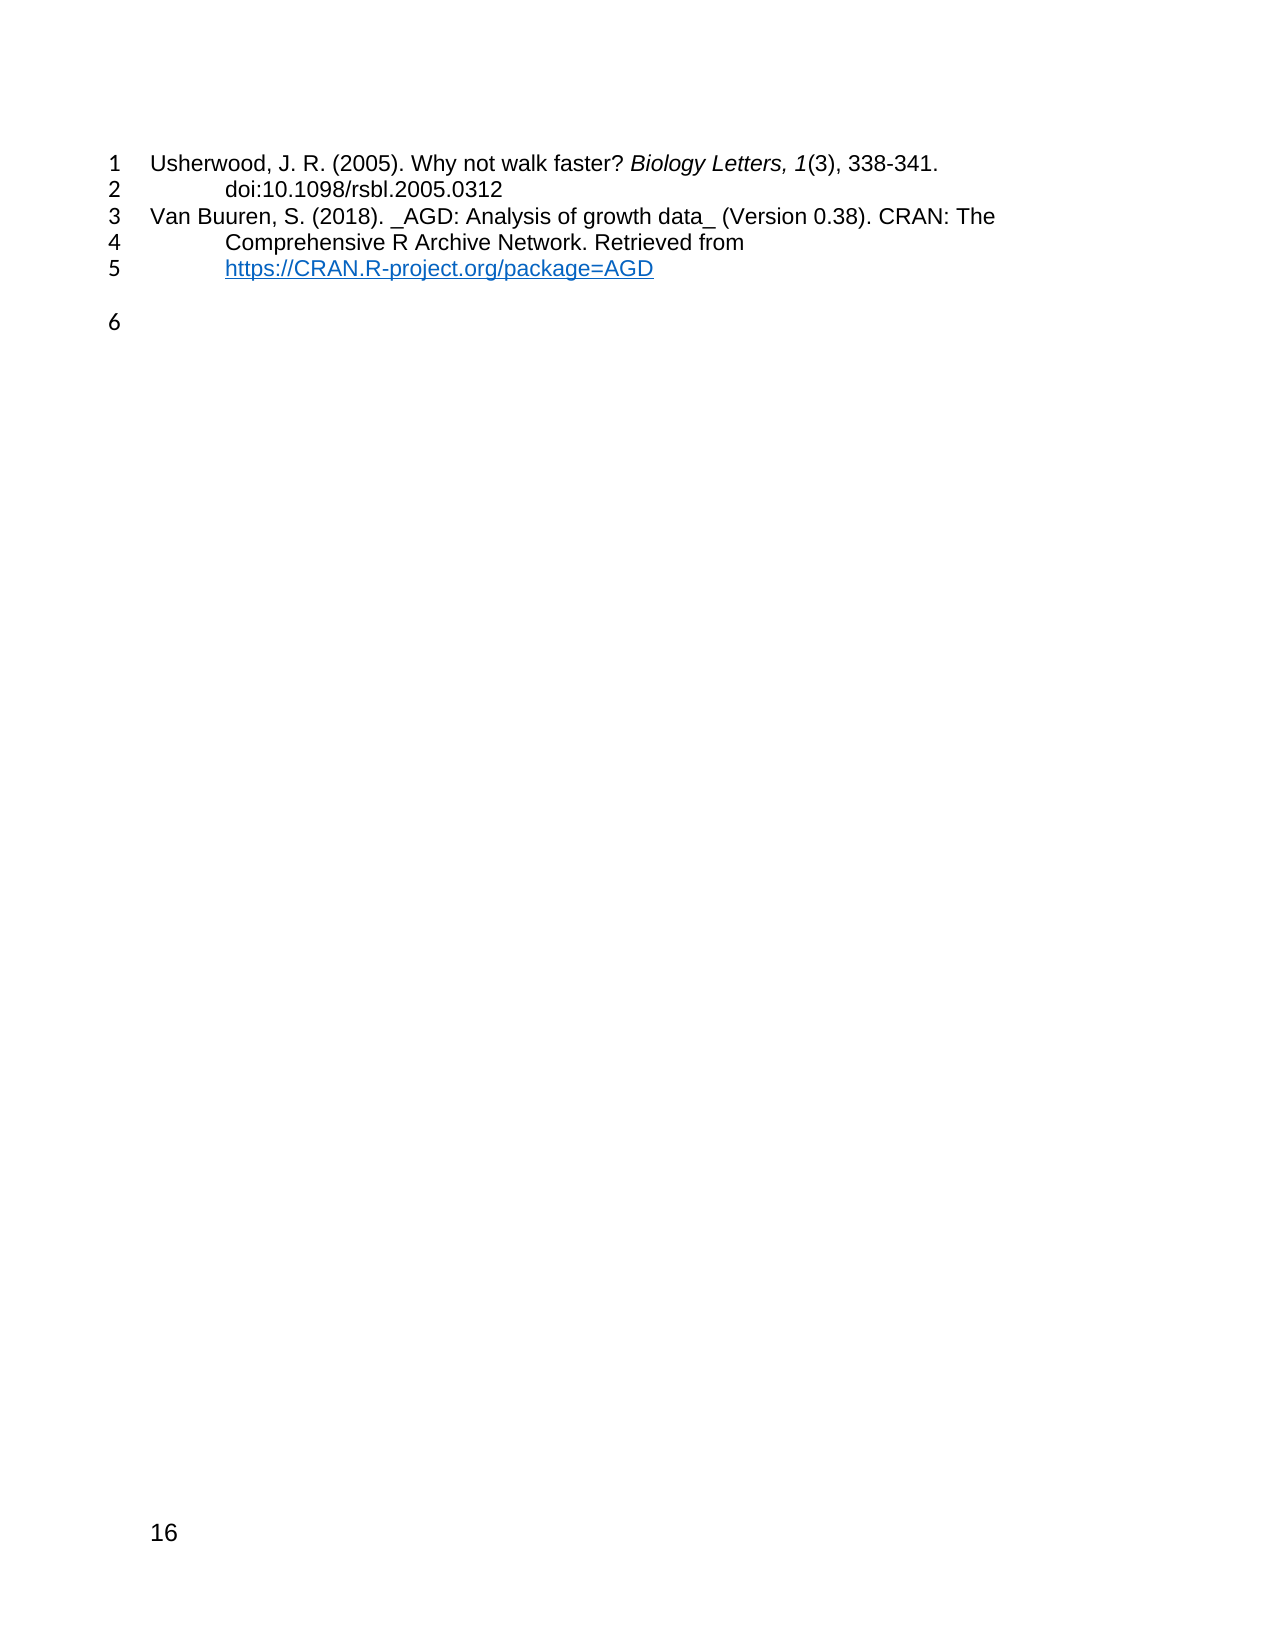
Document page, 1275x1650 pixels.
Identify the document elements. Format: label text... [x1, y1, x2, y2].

text Usherwood, J. R. (2005). Why not walk faster? Biology Letters, 1(3), 338-341. doi:10.1098/rsbl.2005.0312 [150, 150, 1125, 203]
text Van Buuren, S. (2018). _AGD: Analysis of growth data_ (Version 0.38). CRAN: The Comprehensive R Archive Network. Retrieved from https://CRAN.R-project.org/package=AGD [150, 203, 1125, 282]
